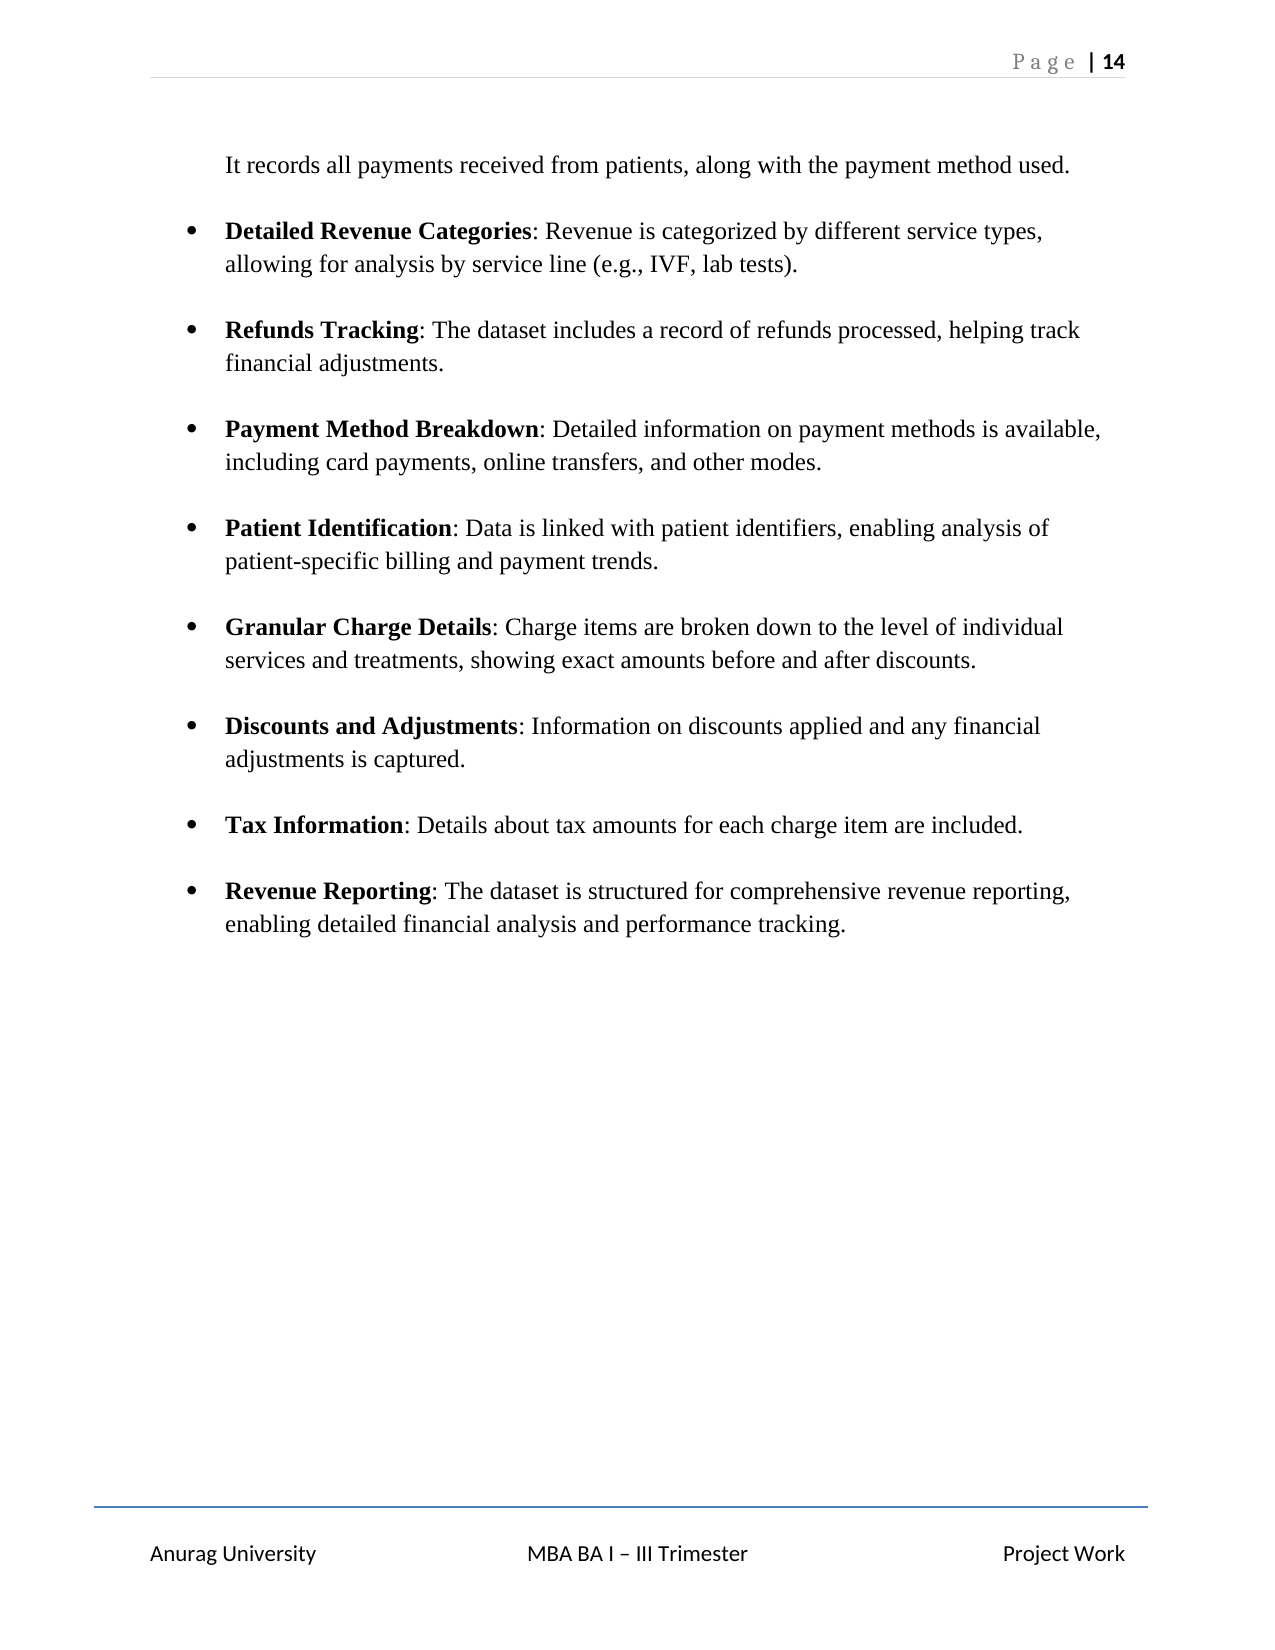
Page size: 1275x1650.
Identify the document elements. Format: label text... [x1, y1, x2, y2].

list Granular Charge Details: Charge items are broken down to the level of individual services and treatments, showing exact amounts before and after discounts. [187, 612, 1125, 674]
list Patient Identification: Data is linked with patient identifiers, enabling analysis of patient-specific billing and payment trends. [187, 513, 1125, 575]
list It records all payments received from patients, along with the payment method used. [225, 150, 1125, 179]
list Payment Method Breakdown: Detailed information on payment methods is available, including card payments, online transfers, and other modes. [187, 414, 1125, 476]
list Tax Information: Details about tax amounts for each charge item are included. [187, 810, 1125, 839]
list Detailed Revenue Categories: Revenue is categorized by different service types, allowing for analysis by service line (e.g., IVF, lab tests). [187, 216, 1125, 278]
list Revenue Reporting: The dataset is structured for comprehensive revenue reporting, enabling detailed financial analysis and performance tracking. [187, 876, 1125, 938]
list Discounts and Adjustments: Information on discounts applied and any financial adjustments is captured. [187, 711, 1125, 773]
list Refunds Tracking: The dataset includes a record of refunds processed, helping track financial adjustments. [187, 315, 1125, 377]
